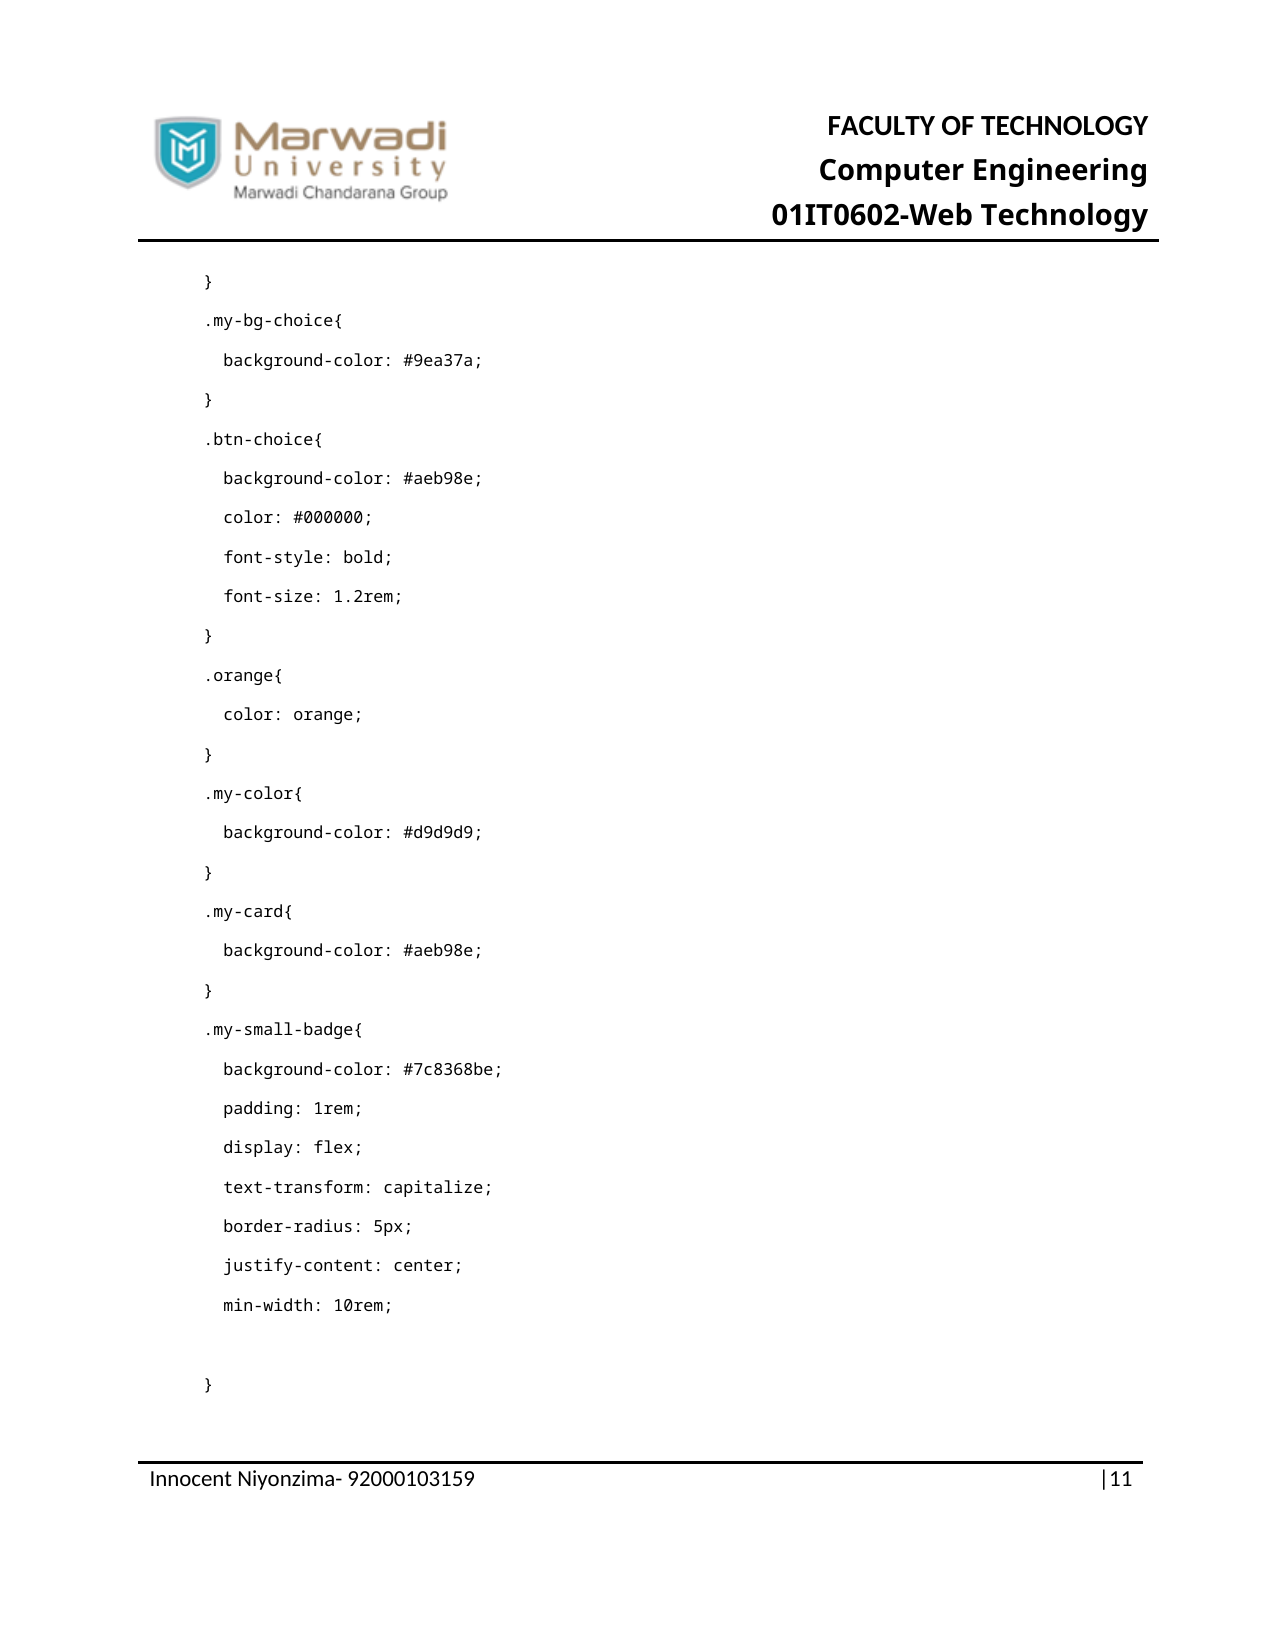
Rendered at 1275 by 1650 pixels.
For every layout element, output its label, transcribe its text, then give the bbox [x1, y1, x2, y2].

text display: flex; [183, 1136, 1125, 1159]
text .my-card{ [183, 900, 1125, 922]
text } [183, 978, 1125, 1001]
text justify-content: center; [183, 1254, 1125, 1277]
text .btn-choice{ [183, 427, 1125, 450]
text background-color: #aeb98e; [183, 467, 1125, 489]
text } [183, 624, 1125, 647]
text background-color: #7c8368be; [183, 1057, 1125, 1080]
text padding: 1rem; [183, 1097, 1125, 1119]
text font-size: 1.2rem; [183, 585, 1125, 607]
text .orange{ [183, 663, 1125, 686]
text border-radius: 5px; [183, 1215, 1125, 1237]
text color: orange; [183, 703, 1125, 726]
text } [183, 270, 1125, 292]
text min-width: 10rem; [183, 1293, 1125, 1316]
text .my-color{ [183, 782, 1125, 804]
text } [183, 1372, 1125, 1395]
text color: #000000; [183, 506, 1125, 529]
text } [183, 860, 1125, 883]
text .my-small-badge{ [183, 1018, 1125, 1041]
text background-color: #aeb98e; [183, 939, 1125, 962]
text .my-bg-choice{ [183, 309, 1125, 332]
text background-color: #9ea37a; [183, 348, 1125, 371]
text background-color: #d9d9d9; [183, 821, 1125, 844]
text } [183, 742, 1125, 765]
text } [183, 388, 1125, 411]
text text-transform: capitalize; [183, 1175, 1125, 1198]
picture [148, 107, 459, 208]
text font-style: bold; [183, 545, 1125, 568]
